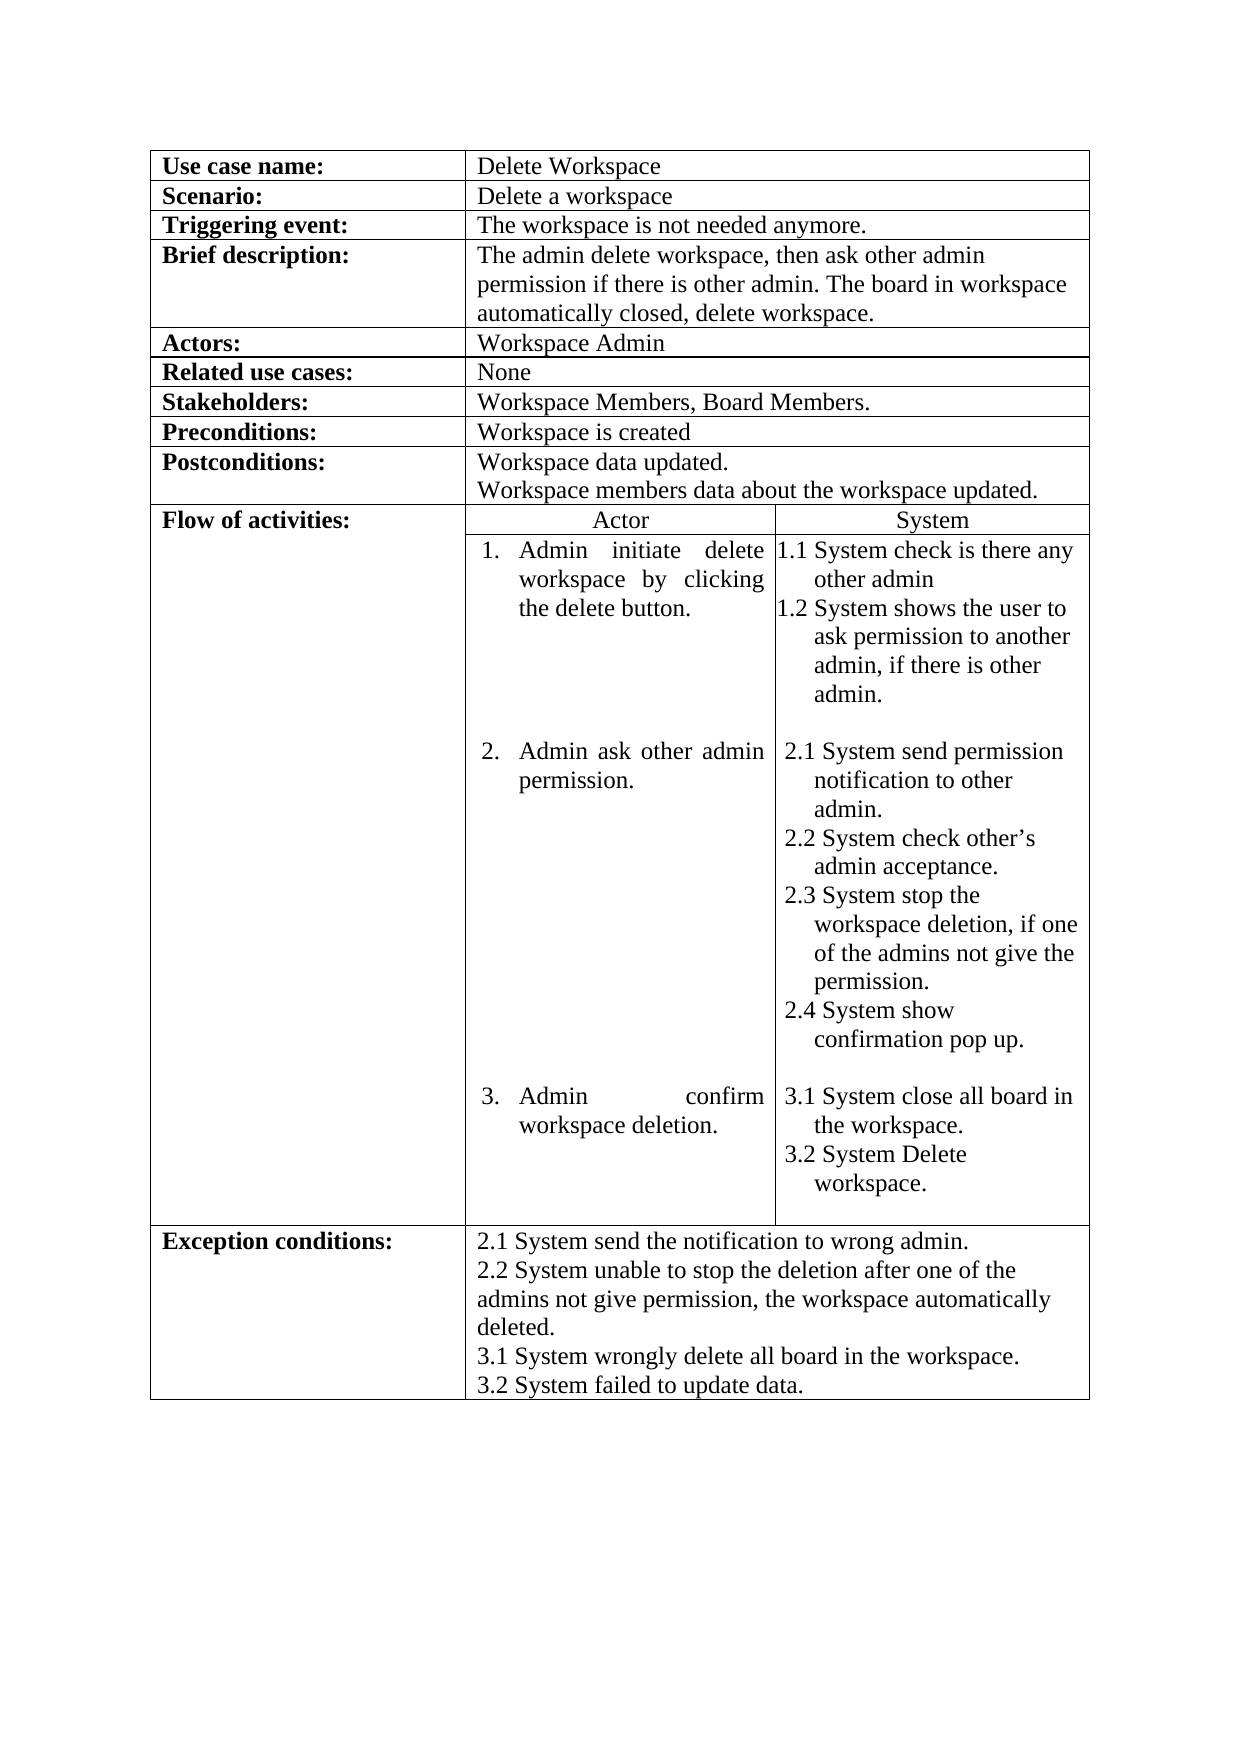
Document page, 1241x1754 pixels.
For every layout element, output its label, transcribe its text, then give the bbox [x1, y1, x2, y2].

table_cell 2.1 System send the notification to wrong admin. 2.2 System unable to stop the deletion after one of the admins not give permission, the workspace automatically deleted. 3.1 System wrongly delete all board in the workspace. 3.2 System failed to update data. [466, 1226, 1089, 1399]
table_cell Admin initiate delete workspace by clicking the delete button. Admin ask other admin permission. Admin confirm workspace deletion. [466, 535, 775, 1225]
table_cell Related use cases: [151, 358, 465, 386]
table_cell Workspace data updated. Workspace members data about the workspace updated. [466, 447, 1089, 504]
table_cell Workspace is created [466, 417, 1089, 446]
table_cell Flow of activities: [151, 505, 465, 1225]
table_cell The workspace is not needed anymore. [466, 211, 1089, 239]
table_cell Actor [466, 505, 775, 534]
table_cell Preconditions: [151, 417, 465, 446]
table_cell Scenario: [151, 181, 465, 209]
table_cell Actors: [151, 328, 465, 356]
table_cell Workspace Members, Board Members. [466, 387, 1089, 416]
table_cell Brief description: [151, 240, 465, 327]
table_header Use case name: [151, 151, 465, 180]
table_cell Triggering event: [151, 211, 465, 239]
table_header Delete Workspace [466, 151, 1089, 180]
table_cell Workspace Admin [466, 328, 1089, 356]
table_cell System check is there any other admin System shows the user to ask permission to another admin, if there is other admin. 2.1 System send permission notification to other admin. 2.2 System check other’s admin acceptance. 2.3 System stop the workspace deletion, if one of the admins not give the permission. 2.4 System show confirmation pop up. 3.1 System close all board in the workspace. 3.2 System Delete workspace. [776, 535, 1089, 1225]
table_cell System [776, 505, 1089, 534]
table_cell Delete a workspace [466, 181, 1089, 209]
table_cell The admin delete workspace, then ask other admin permission if there is other admin. The board in workspace automatically closed, delete workspace. [466, 240, 1089, 327]
table_cell None [466, 358, 1089, 386]
table_cell Stakeholders: [151, 387, 465, 416]
table_cell Postconditions: [151, 447, 465, 504]
table_cell Exception conditions: [151, 1226, 465, 1399]
